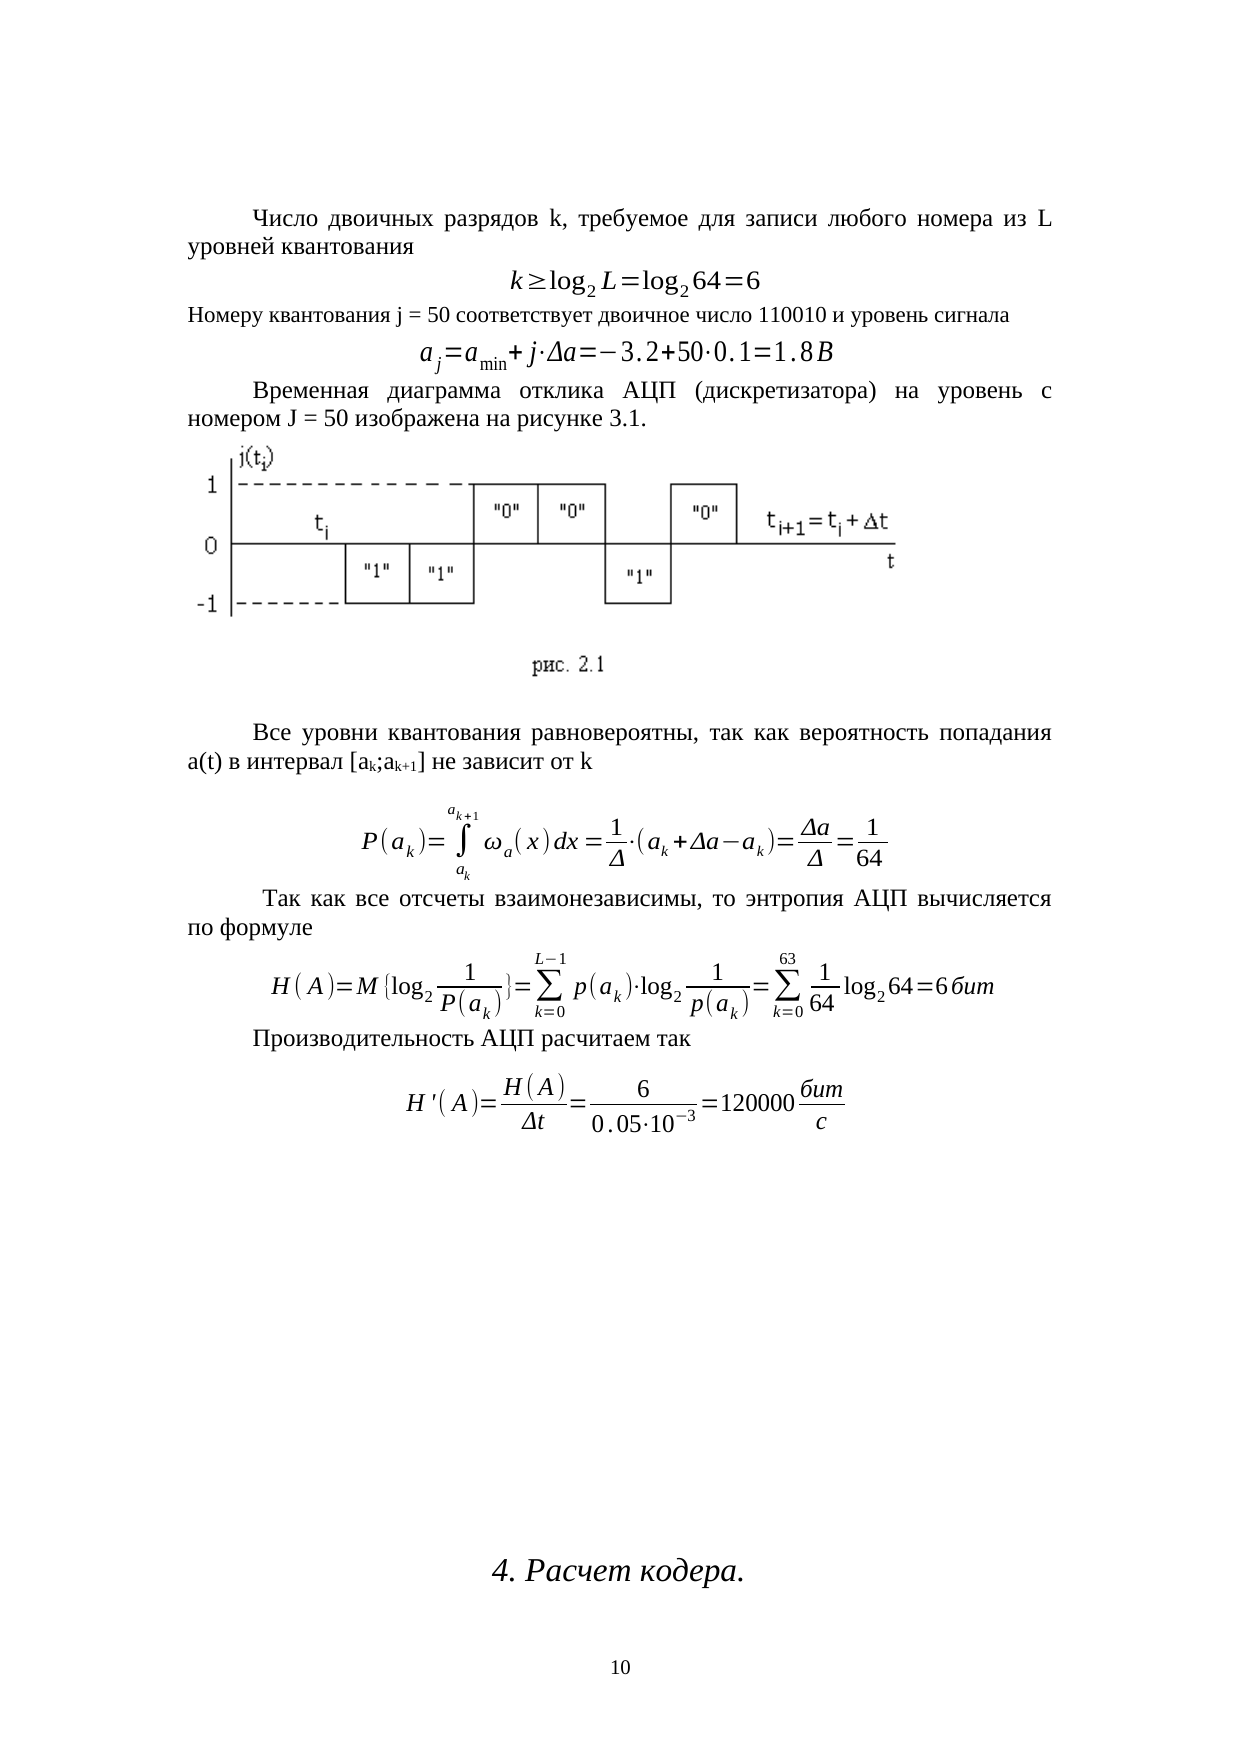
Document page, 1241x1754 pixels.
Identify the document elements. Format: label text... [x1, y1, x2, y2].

text Производительность АЦП расчитаем так [187, 941, 1053, 1052]
text 4. Расчет кодера. [187, 1550, 1053, 1588]
text Так как все отсчеты взаимонезависимы, то энтропия АЦП вычисляется по формуле [187, 775, 1053, 941]
text Число двоичных разрядов k, требуемое для записи любого номера из L уровней квантования [187, 203, 1053, 260]
picture [187, 432, 902, 689]
text Все уровни квантования равновероятны, так как вероятность попадания a(t) в интервал [ak;ak+1] не зависит от k [187, 717, 1053, 775]
text Номеру квантования j = 50 соответствует двоичное число 110010 и уровень сигнала [187, 260, 1053, 327]
text Временная диаграмма отклика АЦП (дискретизатора) на уровень с номером J = 50 изображена на рисунке 3.1. [187, 327, 1053, 432]
